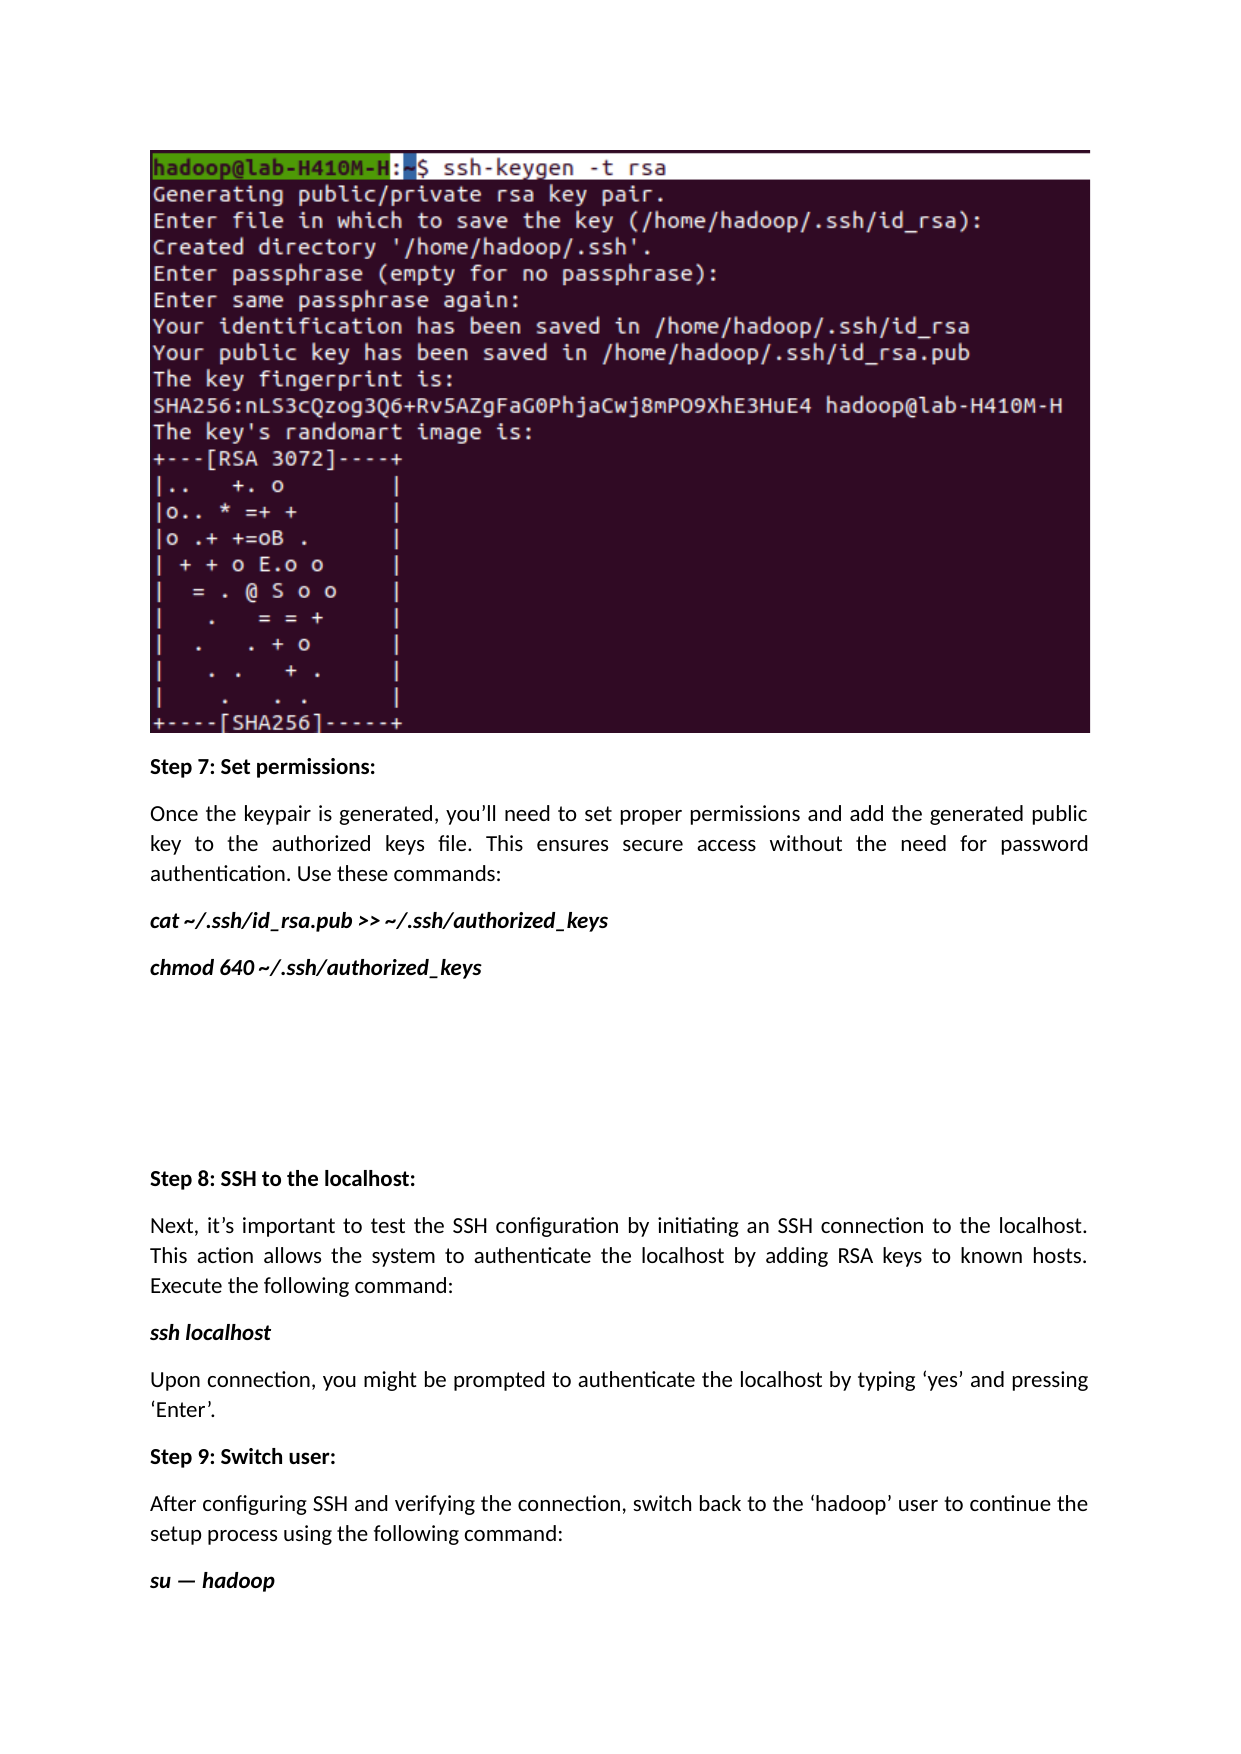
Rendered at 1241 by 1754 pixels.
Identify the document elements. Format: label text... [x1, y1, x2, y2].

text chmod 640 ~/.ssh/authorized_keys [150, 953, 1090, 981]
text su — hadoop [150, 1566, 1090, 1594]
text Step 9: Switch user: [150, 1442, 1090, 1470]
text Next, it’s important to test the SSH configuration by initiating an SSH connection to the localhost. This action allows the system to authenticate the localhost by adding RSA keys to known hosts. Execute the following command: [150, 1211, 1090, 1299]
text Once the keypair is generated, you’ll need to set proper permissions and add the generated public key to the authorized keys file. This ensures secure access without the need for password authentication. Use these commands: [150, 799, 1090, 887]
text Step 8: SSH to the localhost: [150, 1164, 1090, 1192]
text After configuring SSH and verifying the connection, switch back to the ‘hadoop’ user to continue the setup process using the following command: [150, 1489, 1090, 1547]
text Upon connection, you might be prompted to authenticate the localhost by typing ‘yes’ and pressing ‘Enter’. [150, 1365, 1090, 1423]
text cat ~/.ssh/id_rsa.pub >> ~/.ssh/authorized_keys [150, 906, 1090, 934]
text ssh localhost [150, 1318, 1090, 1346]
text Step 7: Set permissions: [150, 752, 1090, 780]
picture [150, 150, 1091, 733]
